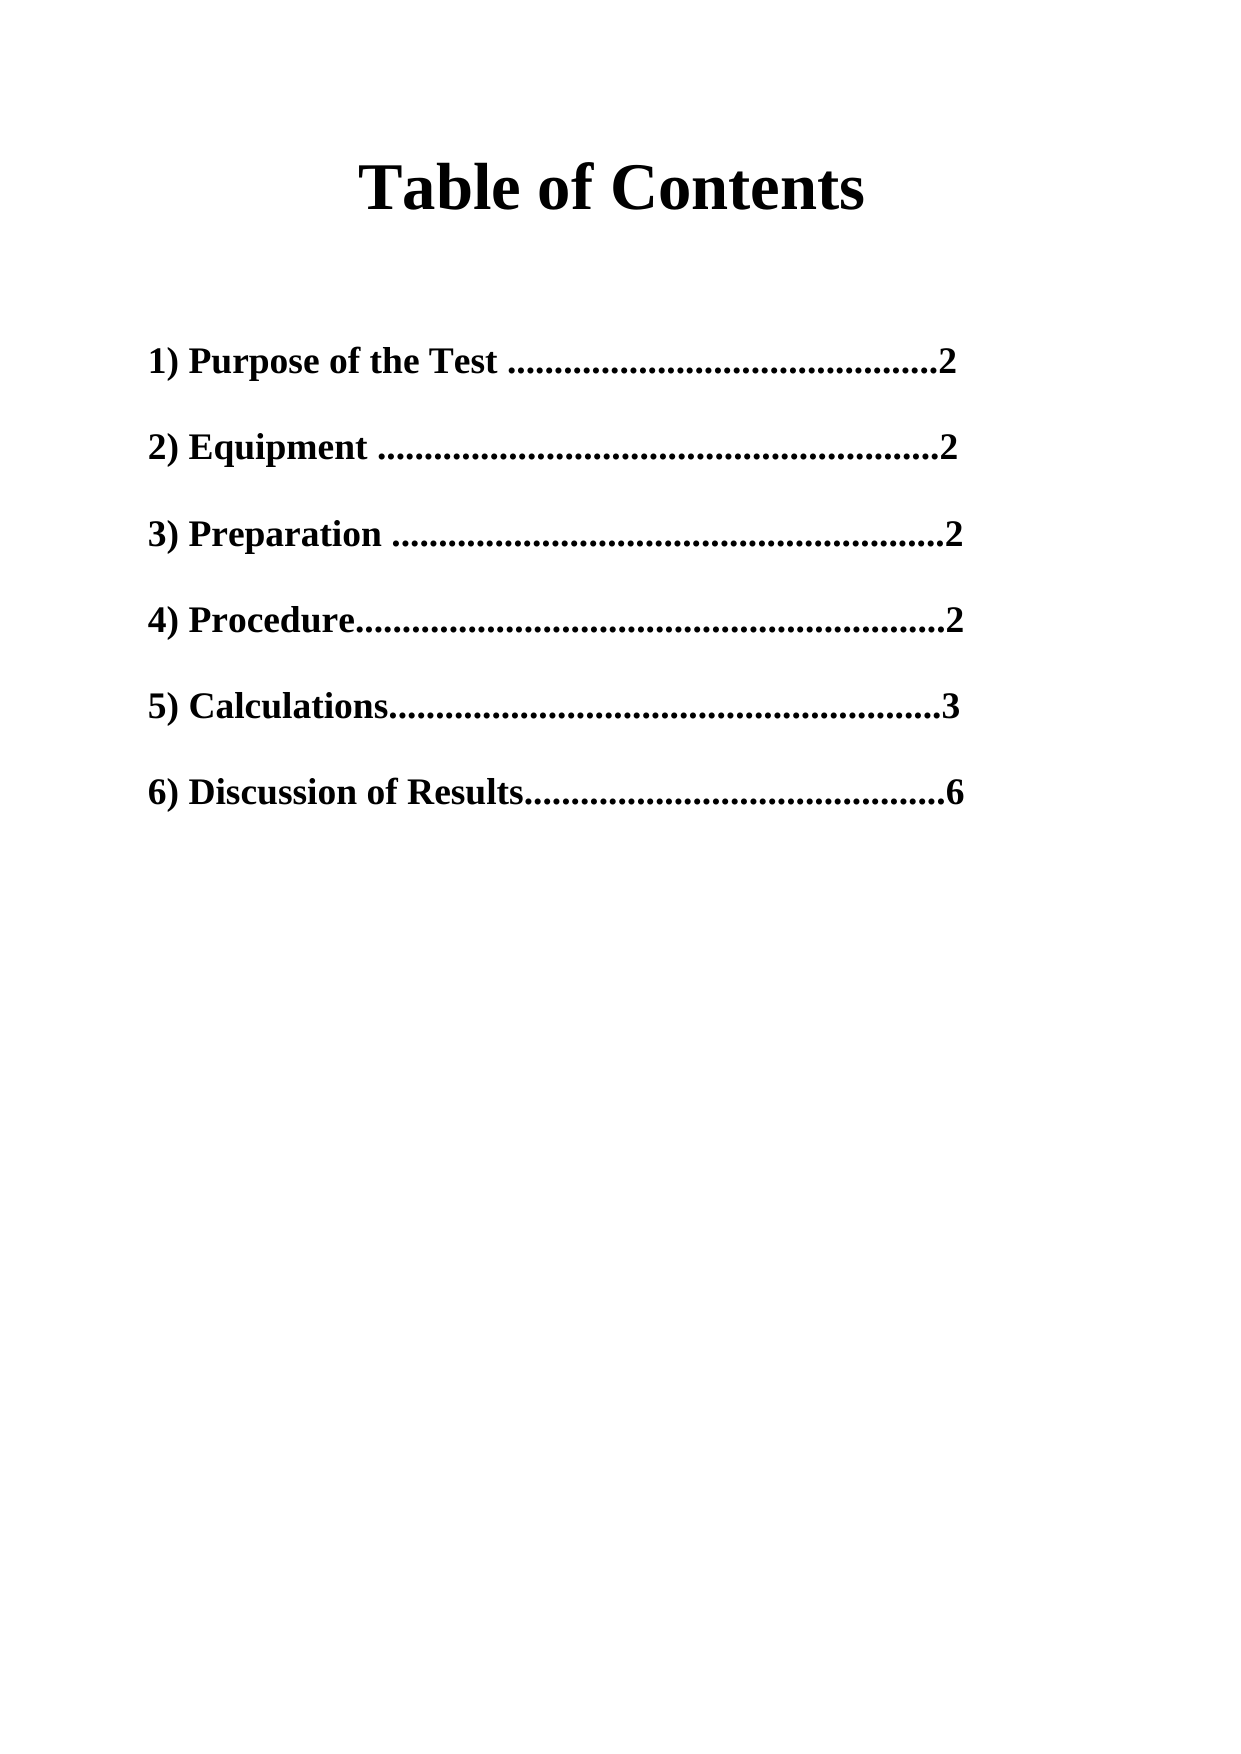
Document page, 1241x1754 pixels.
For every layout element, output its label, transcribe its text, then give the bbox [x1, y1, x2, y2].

text 5) Calculations...........................................................3 [148, 683, 1093, 727]
text 3) Preparation ...........................................................2 [148, 511, 1093, 554]
text 4) Procedure...............................................................2 [148, 597, 1093, 640]
text Table of Contents [148, 148, 1093, 224]
text 2) Equipment ............................................................2 [148, 425, 1093, 468]
text 6) Discussion of Results.............................................6 [148, 770, 1093, 813]
text 1) Purpose of the Test ..............................................2 [148, 338, 1093, 382]
